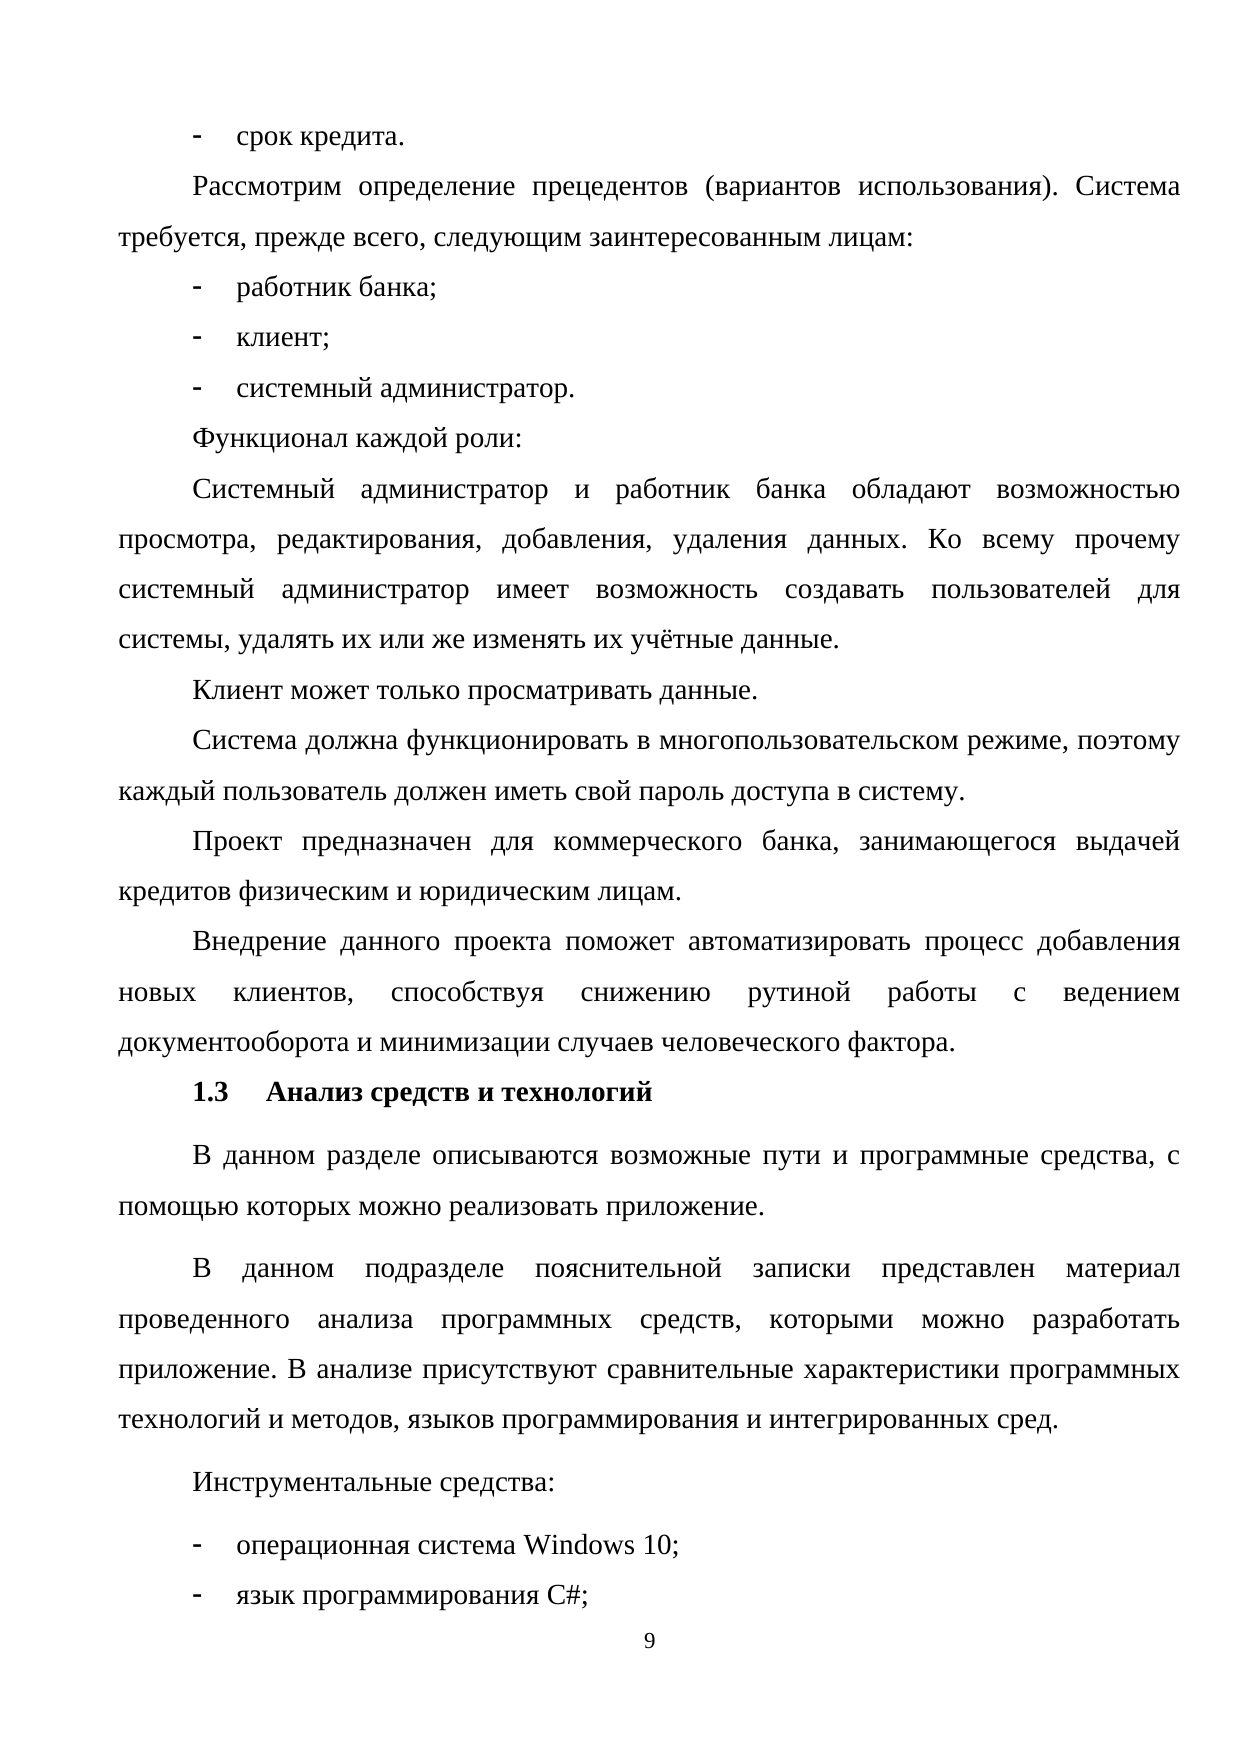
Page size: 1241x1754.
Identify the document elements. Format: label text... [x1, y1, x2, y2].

text Внедрение данного проекта поможет автоматизировать процесс добавления новых клиентов, способствуя снижению рутиной работы с ведением документооборота и минимизации случаев человеческого фактора. [118, 923, 1181, 1058]
text Рассмотрим определение прецедентов (вариантов использования). Система требуется, прежде всего, следующим заинтересованным лицам: [118, 168, 1181, 252]
list язык программирования C#; [192, 1577, 1181, 1611]
text Система должна функционировать в многопользовательском режиме, поэтому каждый пользователь должен иметь свой пароль доступа в систему. [118, 722, 1181, 806]
text Клиент может только просматривать данные. [118, 672, 1181, 706]
list системный администратор. [192, 370, 1181, 404]
text Инструментальные средства: [118, 1464, 1181, 1498]
list срок кредита. [192, 118, 1181, 152]
subtitle Анализ средств и технологий [118, 1074, 1181, 1108]
text Функционал каждой роли: [118, 420, 1181, 454]
list клиент; [192, 319, 1181, 353]
text Системный администратор и работник банка обладают возможностью просмотра, редактирования, добавления, удаления данных. Ко всему прочему системный администратор имеет возможность создавать пользователей для системы, удалять их или же изменять их учётные данные. [118, 471, 1181, 655]
list операционная система Windows 10; [192, 1527, 1181, 1561]
text В данном разделе описываются возможные пути и программные средства, с помощью которых можно реализовать приложение. [118, 1137, 1181, 1221]
text Проект предназначен для коммерческого банка, занимающегося выдачей кредитов физическим и юридическим лицам. [118, 823, 1181, 907]
list работник банка; [192, 269, 1181, 303]
text В данном подразделе пояснительной записки представлен материал проведенного анализа программных средств, которыми можно разработать приложение. В анализе присутствуют сравнительные характеристики программных технологий и методов, языков программирования и интегрированных сред. [118, 1250, 1181, 1435]
